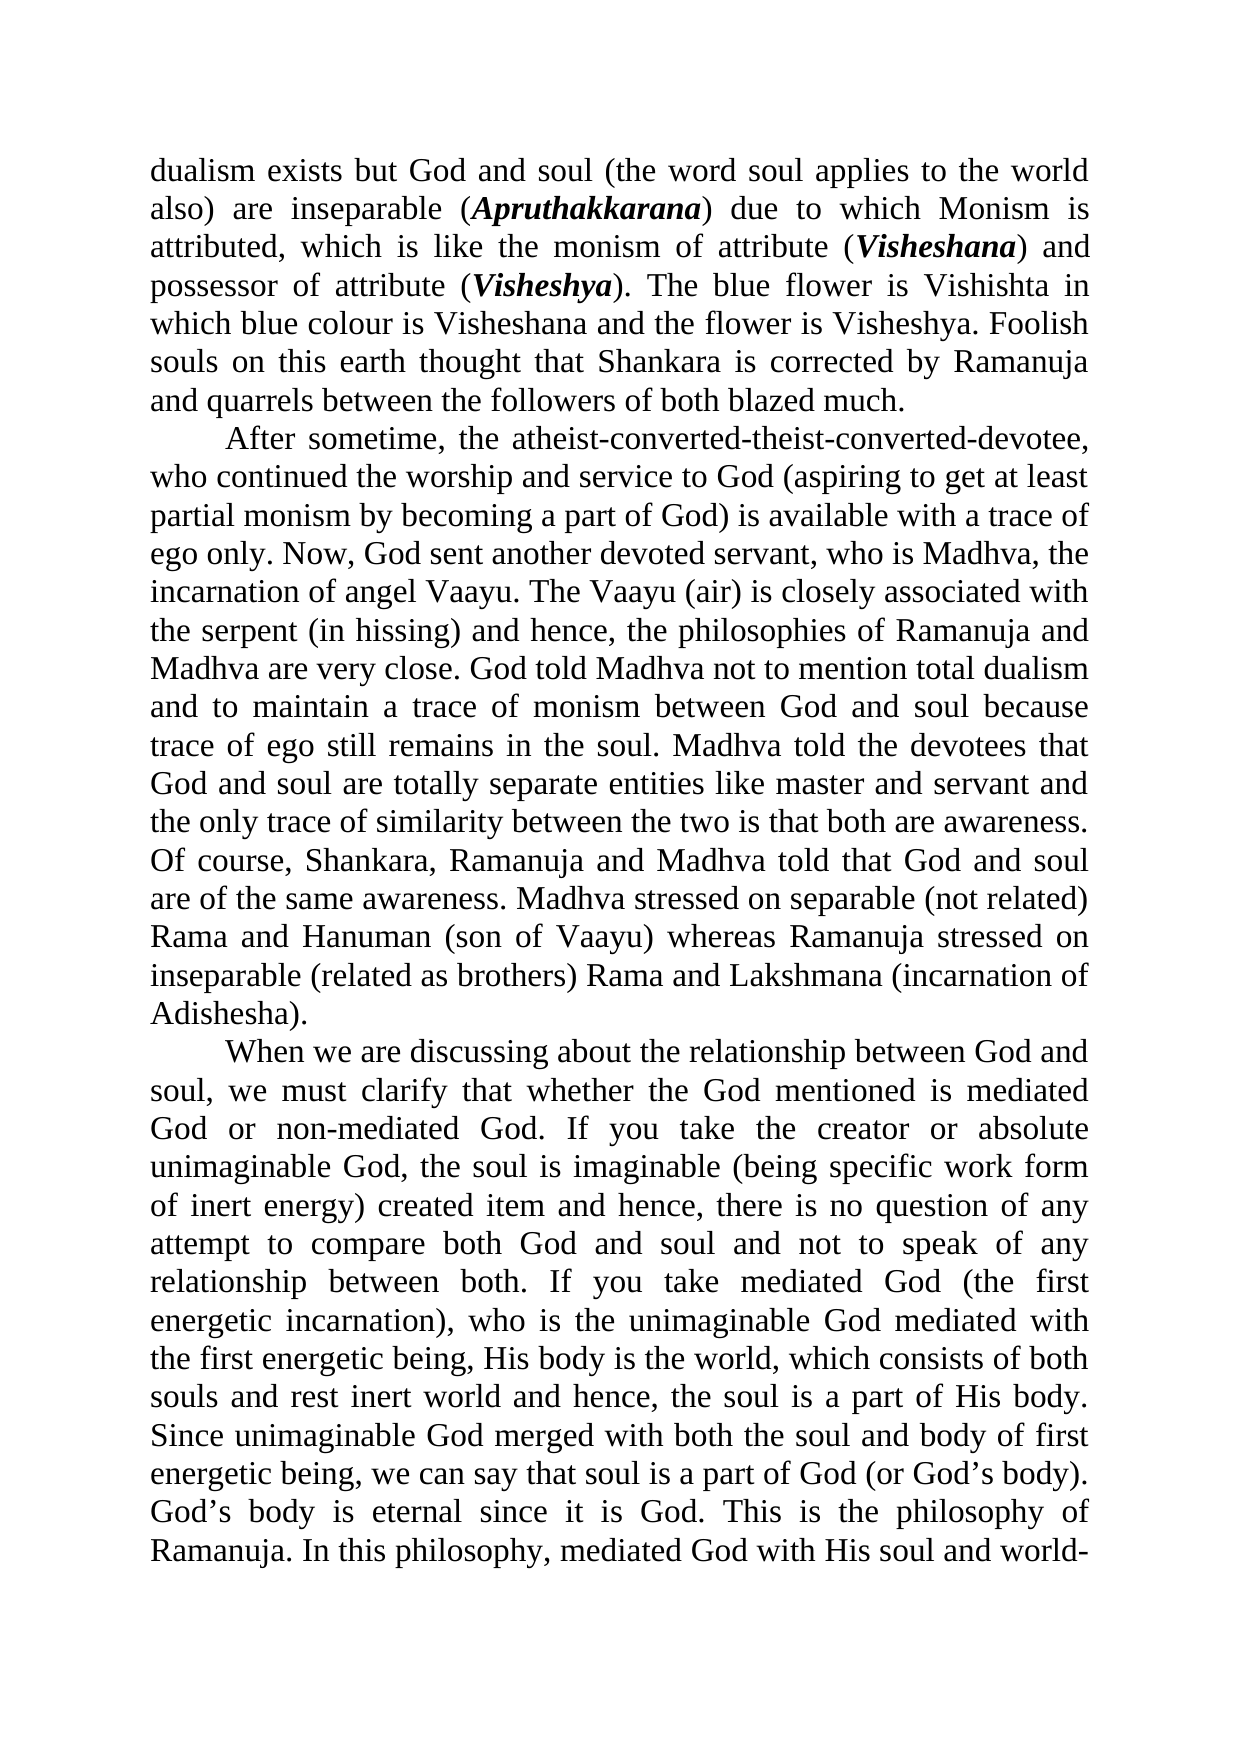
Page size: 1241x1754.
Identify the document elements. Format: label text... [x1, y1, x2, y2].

text After sometime, the atheist-converted-theist-converted-devotee, who continued the worship and service to God (aspiring to get at least partial monism by becoming a part of God) is available with a trace of ego only. Now, God sent another devoted servant, who is Madhva, the incarnation of angel Vaayu. The Vaayu (air) is closely associated with the serpent (in hissing) and hence, the philosophies of Ramanuja and Madhva are very close. God told Madhva not to mention total dualism and to maintain a trace of monism between God and soul because trace of ego still remains in the soul. Madhva told the devotees that God and soul are totally separate entities like master and servant and the only trace of similarity between the two is that both are awareness. Of course, Shankara, Ramanuja and Madhva told that God and soul are of the same awareness. Madhva stressed on separable (not related) Rama and Hanuman (son of Vaayu) whereas Ramanuja stressed on inseparable (related as brothers) Rama and Lakshmana (incarnation of Adishesha). [150, 418, 1090, 1032]
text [150, 1032, 1090, 1568]
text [150, 150, 1090, 418]
